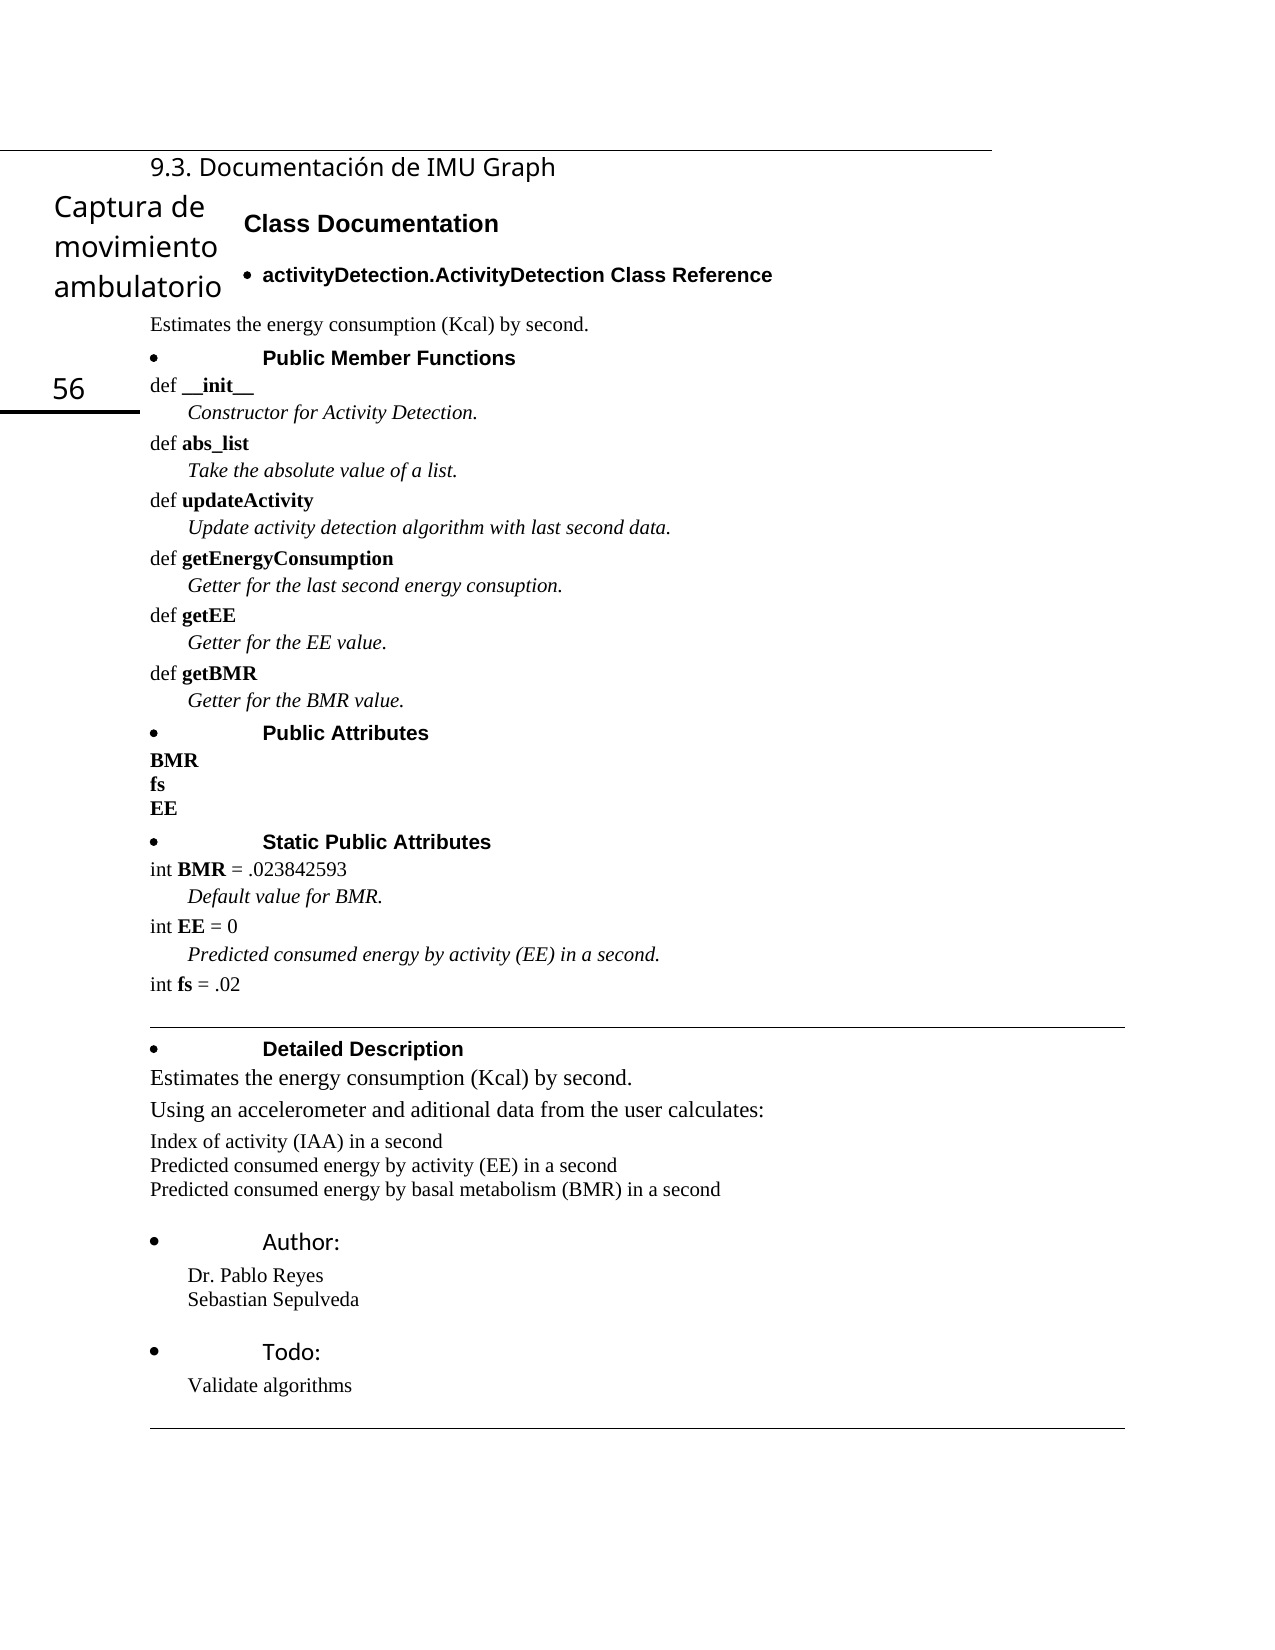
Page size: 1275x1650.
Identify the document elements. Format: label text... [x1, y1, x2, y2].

text BMR [150, 748, 1125, 772]
text Getter for the last second energy consuption. [187, 573, 1125, 597]
text Predicted consumed energy by activity (EE) in a second. [187, 942, 1125, 966]
text int BMR = .023842593 [150, 857, 1125, 881]
text Dr. Pablo Reyes [187, 1263, 1125, 1287]
text Getter for the BMR value. [187, 688, 1125, 712]
subtitle Documentación de IMU Graph [150, 150, 1125, 184]
text int EE = 0 [150, 914, 1125, 938]
text fs [150, 772, 1125, 796]
text def getEnergyConsumption [150, 545, 1125, 569]
text Constructor for Activity Detection. [187, 400, 1125, 424]
text Index of activity (IAA) in a second [150, 1129, 1125, 1153]
text int fs = .02 [150, 972, 1125, 996]
text Update activity detection algorithm with last second data. [187, 515, 1125, 539]
text Getter for the EE value. [187, 630, 1125, 654]
text Class Documentation [150, 209, 1125, 238]
list Public Member Functions [150, 346, 1125, 370]
text Default value for BMR. [187, 884, 1125, 908]
text Validate algorithms [187, 1373, 1125, 1397]
text def getEE [150, 603, 1125, 627]
list Static Public Attributes [150, 830, 1125, 854]
text Estimates the energy consumption (Kcal) by second. [150, 312, 1125, 336]
text def __init__ [150, 373, 1125, 397]
text Take the absolute value of a list. [187, 458, 1125, 482]
text def updateActivity [150, 488, 1125, 512]
list Public Attributes [150, 721, 1125, 745]
text Estimates the energy consumption (Kcal) by second. [150, 1064, 1125, 1090]
text EE [150, 796, 1125, 820]
text def getBMR [150, 660, 1125, 684]
list Author: [150, 1226, 1125, 1257]
text def abs_list [150, 430, 1125, 454]
list activityDetection.ActivityDetection Class Reference [150, 263, 1125, 287]
list Todo: [150, 1336, 1125, 1367]
text Sebastian Sepulveda [187, 1287, 1125, 1311]
text Predicted consumed energy by basal metabolism (BMR) in a second [150, 1177, 1125, 1201]
text Predicted consumed energy by activity (EE) in a second [150, 1153, 1125, 1177]
text Using an accelerometer and aditional data from the user calculates: [150, 1097, 1125, 1123]
list Detailed Description [150, 1037, 1125, 1061]
